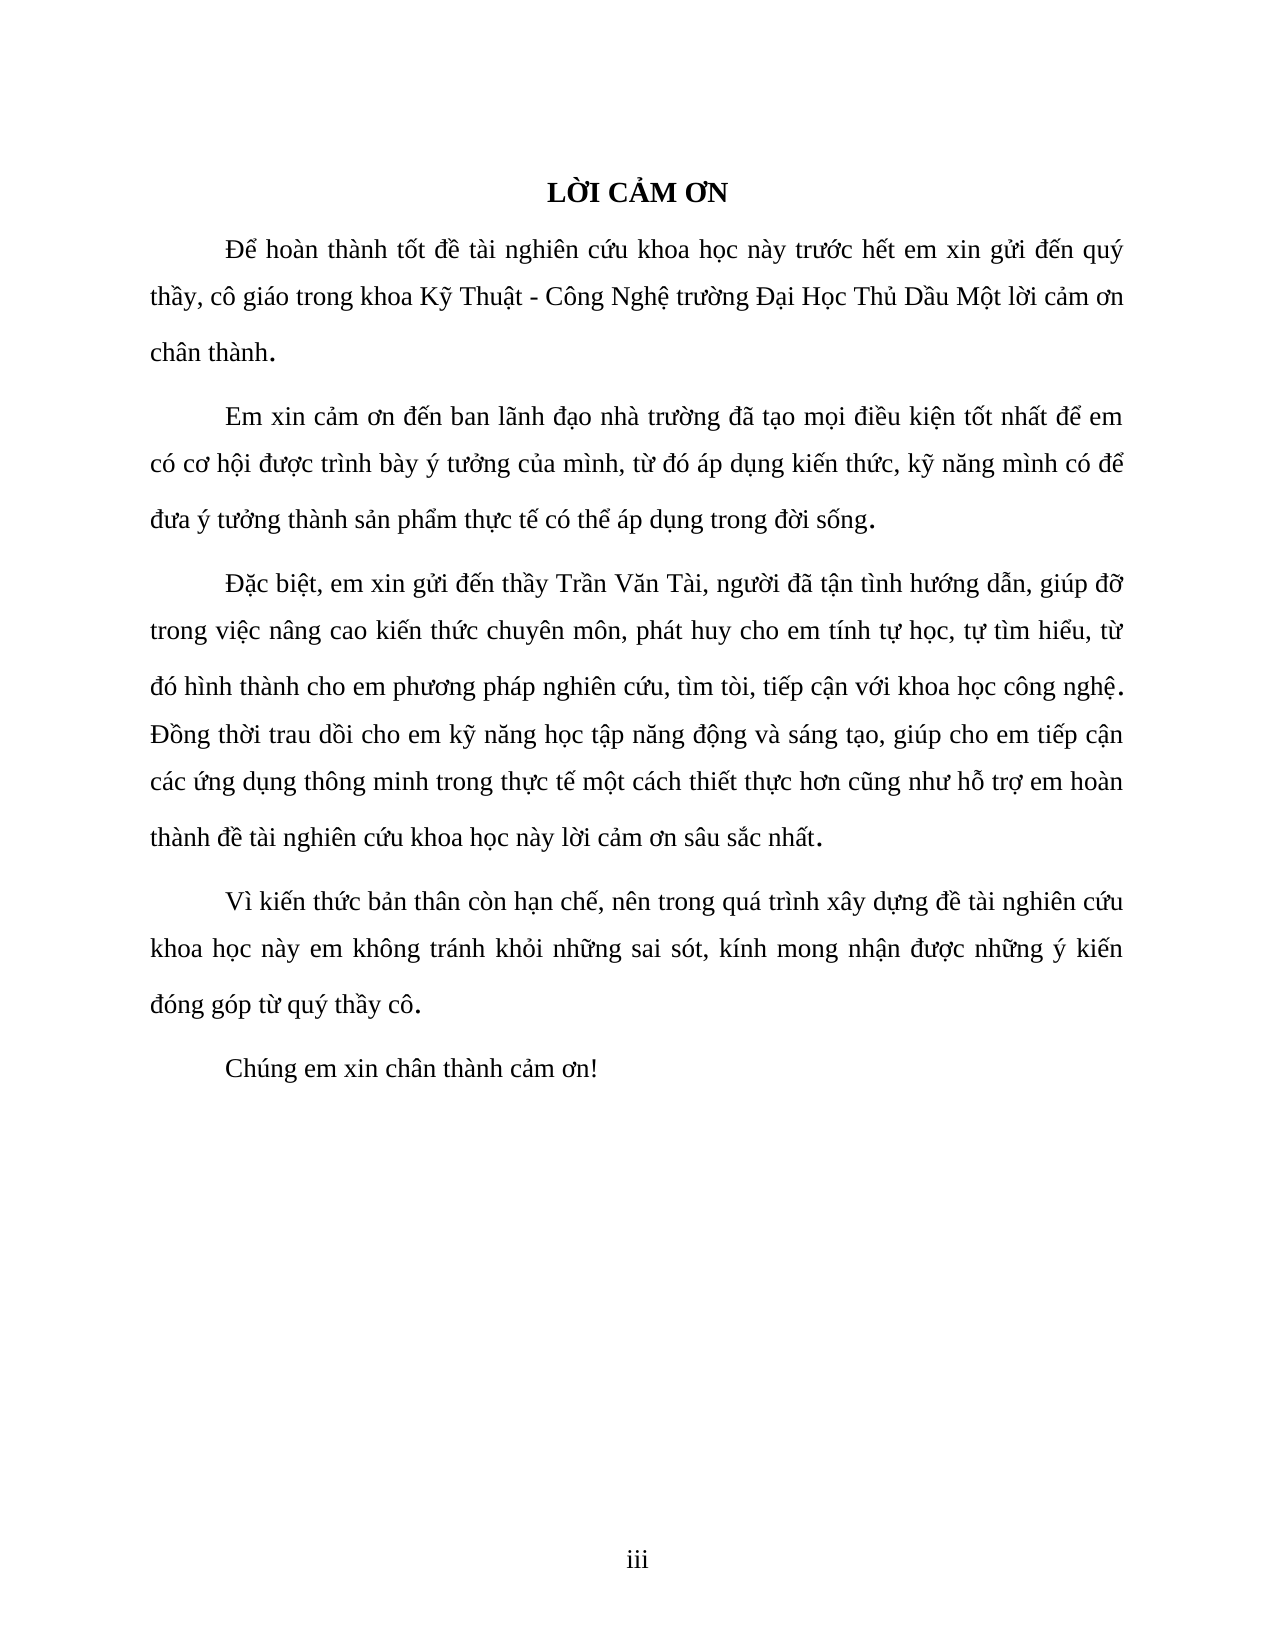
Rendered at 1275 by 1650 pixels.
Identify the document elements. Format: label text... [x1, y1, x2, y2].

text Để hoàn thành tốt đề tài nghiên cứu khoa học này trước hết em xin gửi đến quý thầy, cô giáo trong khoa Kỹ Thuật - Công Nghệ trường Đại Học Thủ Dầu Một lời cảm ơn chân thành. [150, 233, 1125, 369]
text Đặc biệt, em xin gửi đến thầy Trần Văn Tài, người đã tận tình hướng dẫn, giúp đỡ trong việc nâng cao kiến thức chuyên môn, phát huy cho em tính tự học, tự tìm hiểu, từ đó hình thành cho em phương pháp nghiên cứu, tìm tòi, tiếp cận với khoa học công nghệ. Đồng thời trau dồi cho em kỹ năng học tập năng động và sáng tạo, giúp cho em tiếp cận các ứng dụng thông minh trong thực tế một cách thiết thực hơn cũng như hỗ trợ em hoàn thành đề tài nghiên cứu khoa học này lời cảm ơn sâu sắc nhất. [150, 567, 1125, 854]
subtitle LỜI CẢM ƠN [150, 175, 1125, 208]
text Em xin cảm ơn đến ban lãnh đạo nhà trường đã tạo mọi điều kiện tốt nhất để em có cơ hội được trình bày ý tưởng của mình, từ đó áp dụng kiến thức, kỹ năng mình có để đưa ý tưởng thành sản phẩm thực tế có thể áp dụng trong đời sống. [150, 401, 1125, 536]
text Chúng em xin chân thành cảm ơn! [150, 1052, 1125, 1083]
text Vì kiến thức bản thân còn hạn chế, nên trong quá trình xây dựng đề tài nghiên cứu khoa học này em không tránh khỏi những sai sót, kính mong nhận được những ý kiến đóng góp từ quý thầy cô. [150, 885, 1125, 1021]
